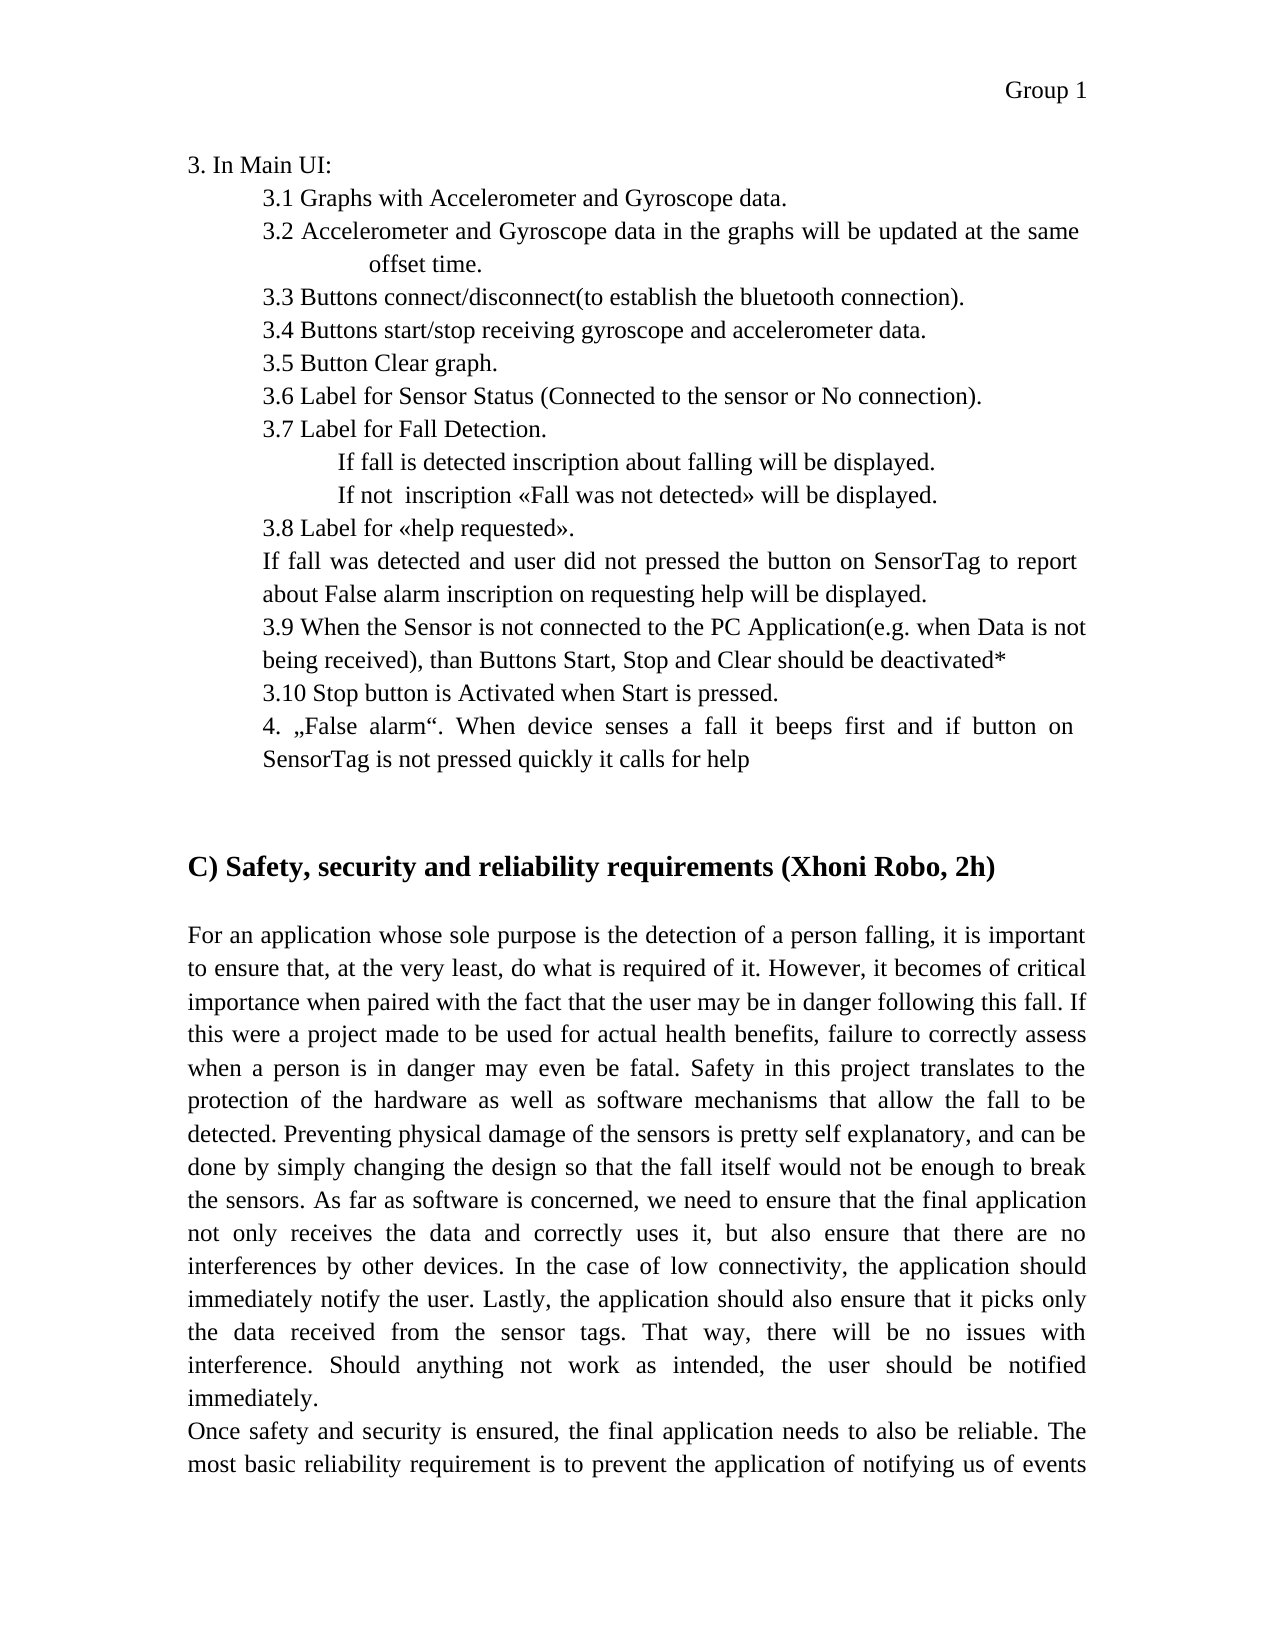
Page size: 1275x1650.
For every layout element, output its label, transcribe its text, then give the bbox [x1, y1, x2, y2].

text If fall was detected and user did not pressed the button on SensorTag to report about False alarm inscription on requesting help will be displayed. [187, 546, 1087, 608]
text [187, 1416, 1087, 1478]
text 3.7 Label for Fall Detection. [187, 414, 1087, 443]
text 3.1 Graphs with Accelerometer and Gyroscope data. [187, 183, 1087, 212]
text 3.8 Label for «help requested». [187, 513, 1087, 542]
text For an application whose sole purpose is the detection of a person falling, it is important to ensure that, at the very least, do what is required of it. However, it becomes of critical importance when paired with the fact that the user may be in danger following this fall. If this were a project made to be used for actual health benefits, failure to correctly assess when a person is in danger may even be fatal. Safety in this project translates to the protection of the hardware as well as software mechanisms that allow the fall to be detected. Preventing physical damage of the sensors is pretty self explanatory, and can be done by simply changing the design so that the fall itself would not be enough to break the sensors. As far as software is concerned, we need to ensure that the final application not only receives the data and correctly uses it, but also ensure that there are no interferences by other devices. In the case of low connectivity, the application should immediately notify the user. Lastly, the application should also ensure that it picks only the data received from the sensor tags. That way, there will be no issues with interference. Should anything not work as intended, the user should be notified immediately. [187, 921, 1087, 1412]
text 3.9 When the Sensor is not connected to the PC Application(e.g. when Data is not being received), than Buttons Start, Stop and Clear should be deactivated* [187, 612, 1087, 674]
text 3.6 Label for Sensor Status (Connected to the sensor or No connection). [187, 381, 1087, 410]
text 3.10 Stop button is Activated when Start is pressed. [187, 678, 1087, 707]
text If fall is detected inscription about falling will be displayed. [187, 447, 1087, 476]
text 3.5 Button Clear graph. [187, 348, 1087, 377]
text 3.3 Buttons connect/disconnect(to establish the bluetooth connection). [187, 282, 1087, 311]
text 3. In Main UI: [187, 150, 1087, 179]
text C) Safety, security and reliability requirements (Xhoni Robo, 2h) [187, 849, 1087, 882]
text 3.2 Accelerometer and Gyroscope data in the graphs will be updated at the same offset time. [187, 216, 1087, 278]
text If not inscription «Fall was not detected» will be displayed. [187, 480, 1087, 509]
text 3.4 Buttons start/stop receiving gyroscope and accelerometer data. [187, 315, 1087, 344]
text 4. „False alarm“. When device senses a fall it beeps first and if button on SensorTag is not pressed quickly it calls for help [187, 711, 1087, 773]
